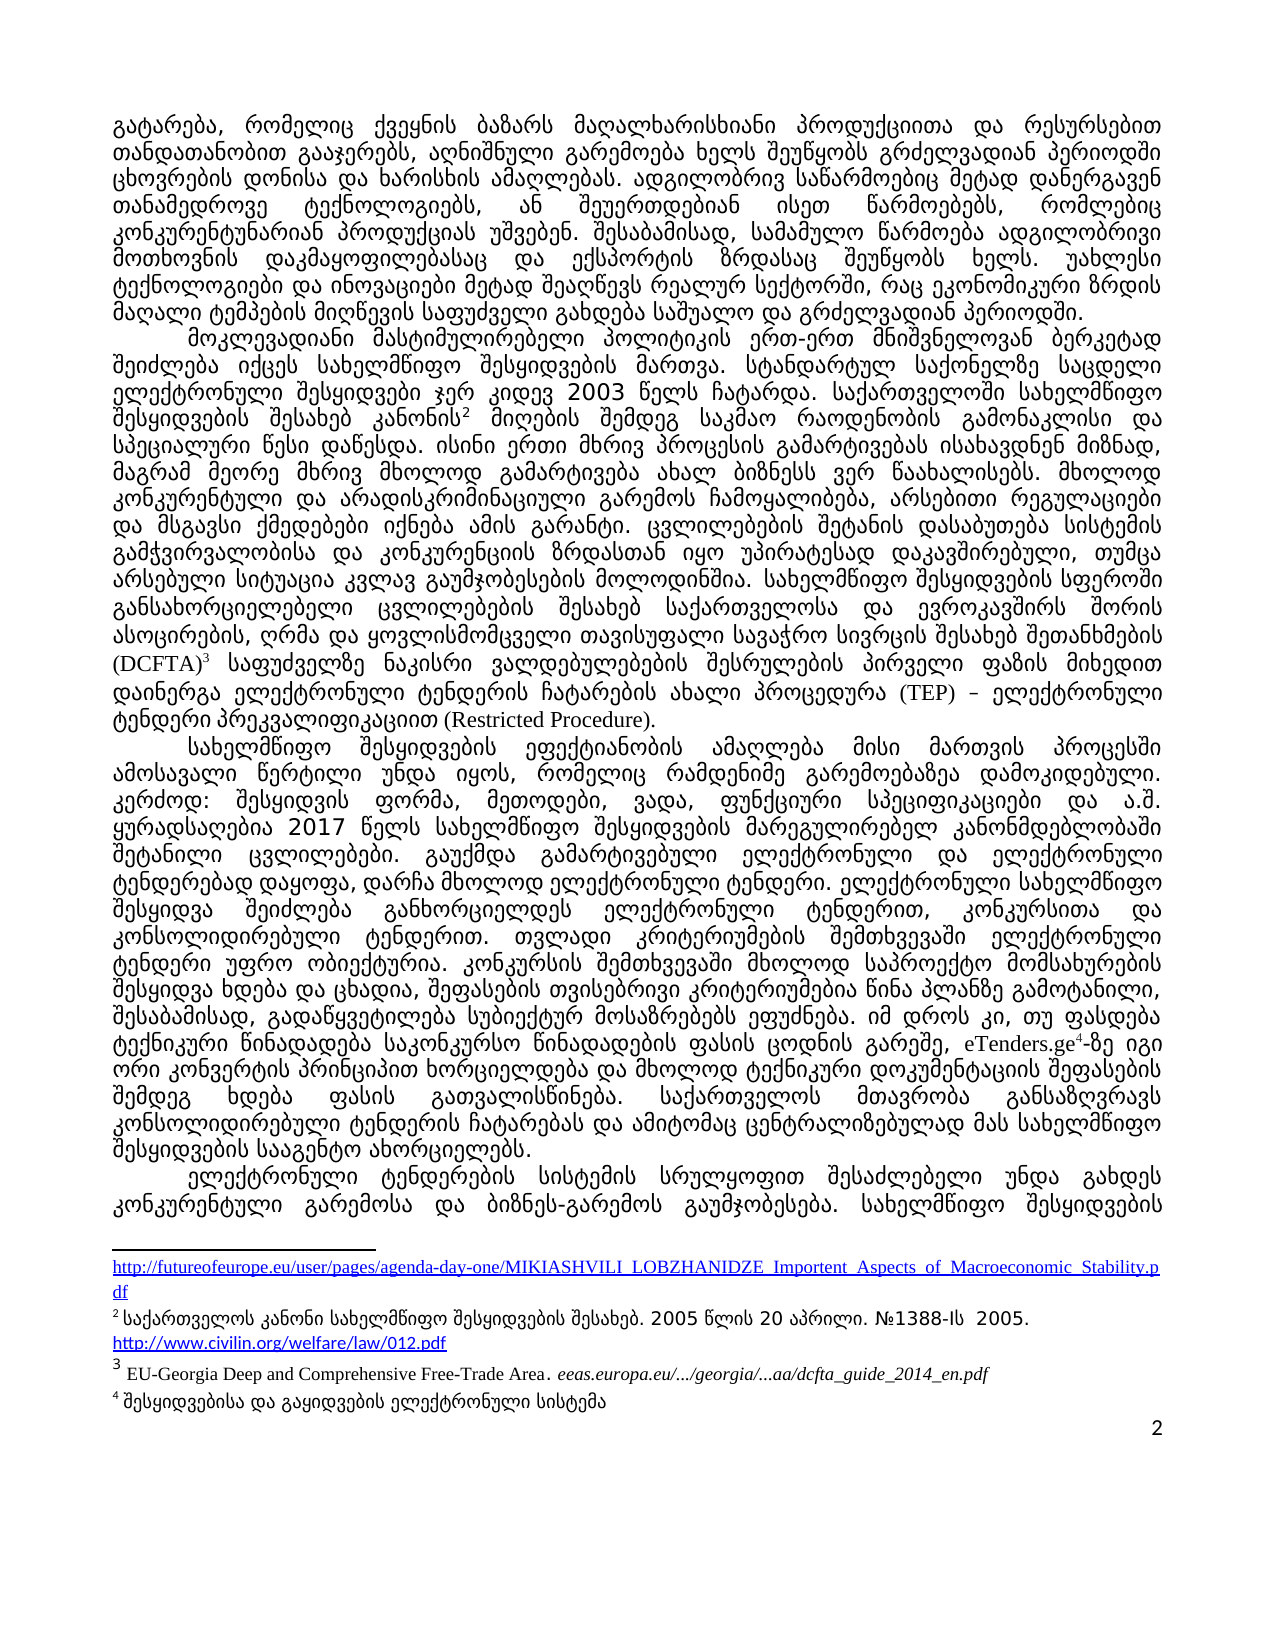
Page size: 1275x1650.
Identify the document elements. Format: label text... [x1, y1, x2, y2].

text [112, 112, 1163, 326]
text სახელმწიფო შესყიდვების ეფექტიანობის ამაღლება მისი მართვის პროცესში ამოსავალი წერტილი უნდა იყოს, რომელიც რამდენიმე გარემოებაზეა დამოკიდებული. კერძოდ: შესყიდვის ფორმა, მეთოდები, ვადა, ფუნქციური სპეციფიკაციები და ა.შ. ყურადსაღებია 2017 წელს სახელმწიფო შესყიდვების მარეგულირებელ კანონმდებლობაში შეტანილი ცვლილებები. გაუქმდა გამარტივებული ელექტრონული და ელექტრონული ტენდერებად დაყოფა, დარჩა მხოლოდ ელექტრონული ტენდერი. ელექტრონული სახელმწიფო შესყიდვა შეიძლება განხორციელდეს ელექტრონული ტენდერით, კონკურსითა და კონსოლიდირებული ტენდერით. თვლადი კრიტერიუმების შემთხვევაში ელექტრონული ტენდერი უფრო ობიექტურია. კონკურსის შემთხვევაში მხოლოდ საპროექტო მომსახურების შესყიდვა ხდება და ცხადია, შეფასების თვისებრივი კრიტერიუმებია წინა პლანზე გამოტანილი, შესაბამისად, გადაწყვეტილება სუბიექტურ მოსაზრებებს ეფუძნება. იმ დროს კი, თუ ფასდება ტექნიკური წინადადება საკონკურსო წინადადების ფასის ცოდნის გარეშე, eTenders.ge-ზე იგი ორი კონვერტის პრინციპით ხორციელდება და მხოლოდ ტექნიკური დოკუმენტაციის შეფასების შემდეგ ხდება ფასის გათვალისწინება. საქართველოს მთავრობა განსაზღვრავს კონსოლიდირებული ტენდერის ჩატარებას და ამიტომაც ცენტრალიზებულად მას სახელმწიფო შესყიდვების სააგენტო ახორციელებს. [112, 734, 1163, 1163]
text მოკლევადიანი მასტიმულირებელი პოლიტიკის ერთ-ერთ მნიშვნელოვან ბერკეტად შეიძლება იქცეს სახელმწიფო შესყიდვების მართვა. სტანდარტულ საქონელზე საცდელი ელექტრონული შესყიდვები ჯერ კიდევ 2003 წელს ჩატარდა. საქართველოში სახელმწიფო შესყიდვების შესახებ კანონის მიღების შემდეგ საკმაო რაოდენობის გამონაკლისი და სპეციალური წესი დაწესდა. ისინი ერთი მხრივ პროცესის გამარტივებას ისახავდნენ მიზნად, მაგრამ მეორე მხრივ მხოლოდ გამარტივება ახალ ბიზნესს ვერ წაახალისებს. მხოლოდ კონკურენტული და არადისკრიმინაციული გარემოს ჩამოყალიბება, არსებითი რეგულაციები და მსგავსი ქმედებები იქნება ამის გარანტი. ცვლილებების შეტანის დასაბუთება სისტემის გამჭვირვალობისა და კონკურენციის ზრდასთან იყო უპირატესად დაკავშირებული, თუმცა არსებული სიტუაცია კვლავ გაუმჯობესების მოლოდინშია. სახელმწიფო შესყიდვების სფეროში განსახორციელებელი ცვლილებების შესახებ საქართველოსა და ევროკავშირს შორის ასოცირების, ღრმა და ყოვლისმომცველი თავისუფალი სავაჭრო სივრცის შესახებ შეთანხმების (DCFTA) საფუძველზე ნაკისრი ვალდებულებების შესრულების პირველი ფაზის მიხედით დაინერგა ელექტრონული ტენდერის ჩატარების ახალი პროცედურა (TEP) – ელექტრონული ტენდერი პრეკვალიფიკაციით (Restricted Procedure). [112, 326, 1163, 734]
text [112, 1163, 1163, 1218]
